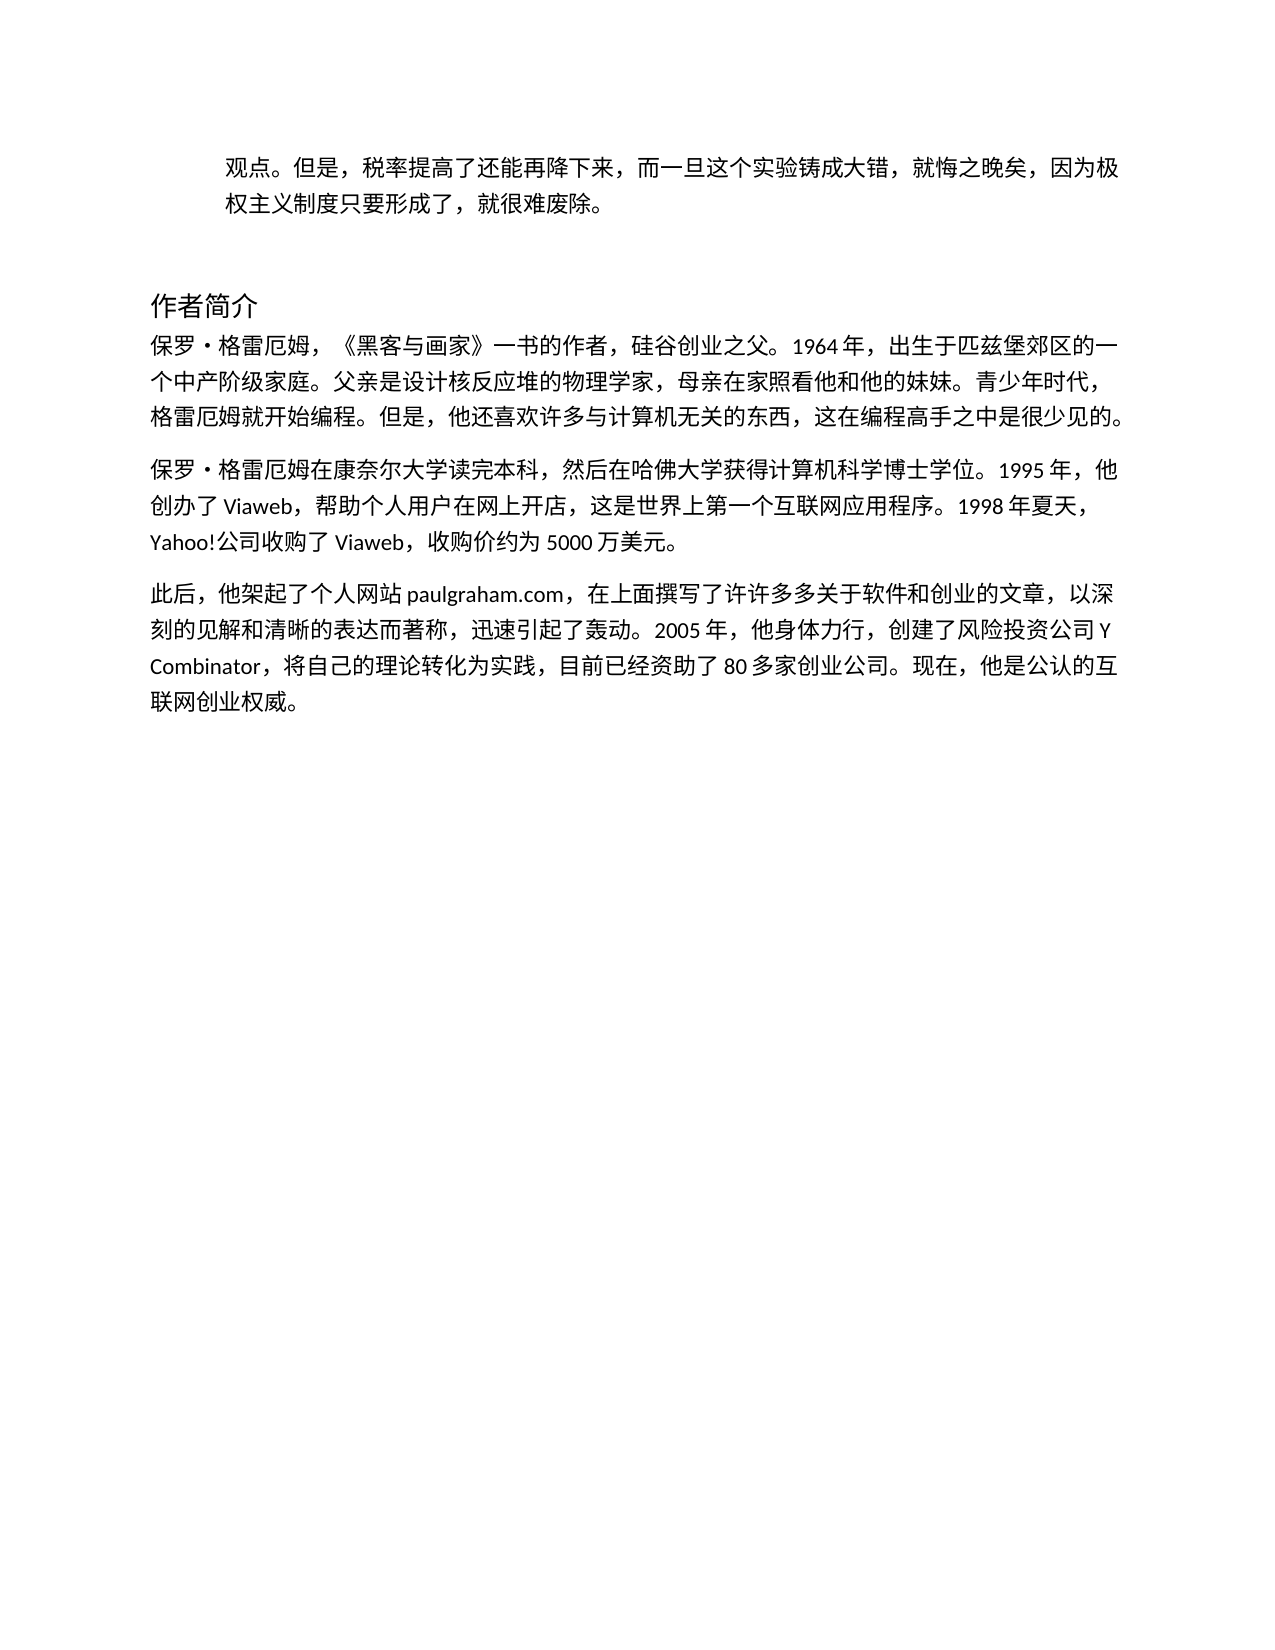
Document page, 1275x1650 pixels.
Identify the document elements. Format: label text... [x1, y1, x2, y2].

text 保罗•格雷厄姆在康奈尔大学读完本科，然后在哈佛大学获得计算机科学博士学位。1995年，他创办了Viaweb，帮助个人用户在网上开店，这是世界上第一个互联网应用程序。1998年夏天，Yahoo!公司收购了Viaweb，收购价约为5000万美元。 [150, 452, 1125, 557]
text 保罗•格雷厄姆，《黑客与画家》一书的作者，硅谷创业之父。1964年，出生于匹兹堡郊区的一个中产阶级家庭。父亲是设计核反应堆的物理学家，母亲在家照看他和他的妹妹。青少年时代，格雷厄姆就开始编程。但是，他还喜欢许多与计算机无关的东西，这在编程高手之中是很少见的。 [150, 328, 1125, 432]
subtitle 作者简介 [150, 285, 1125, 324]
text 此后，他架起了个人网站paulgraham.com，在上面撰写了许许多多关于软件和创业的文章，以深刻的见解和清晰的表达而著称，迅速引起了轰动。2005年，他身体力行，创建了风险投资公司Y Combinator，将自己的理论转化为实践，目前已经资助了80多家创业公司。现在，他是公认的互联网创业权威。 [150, 576, 1125, 717]
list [187, 150, 1125, 219]
